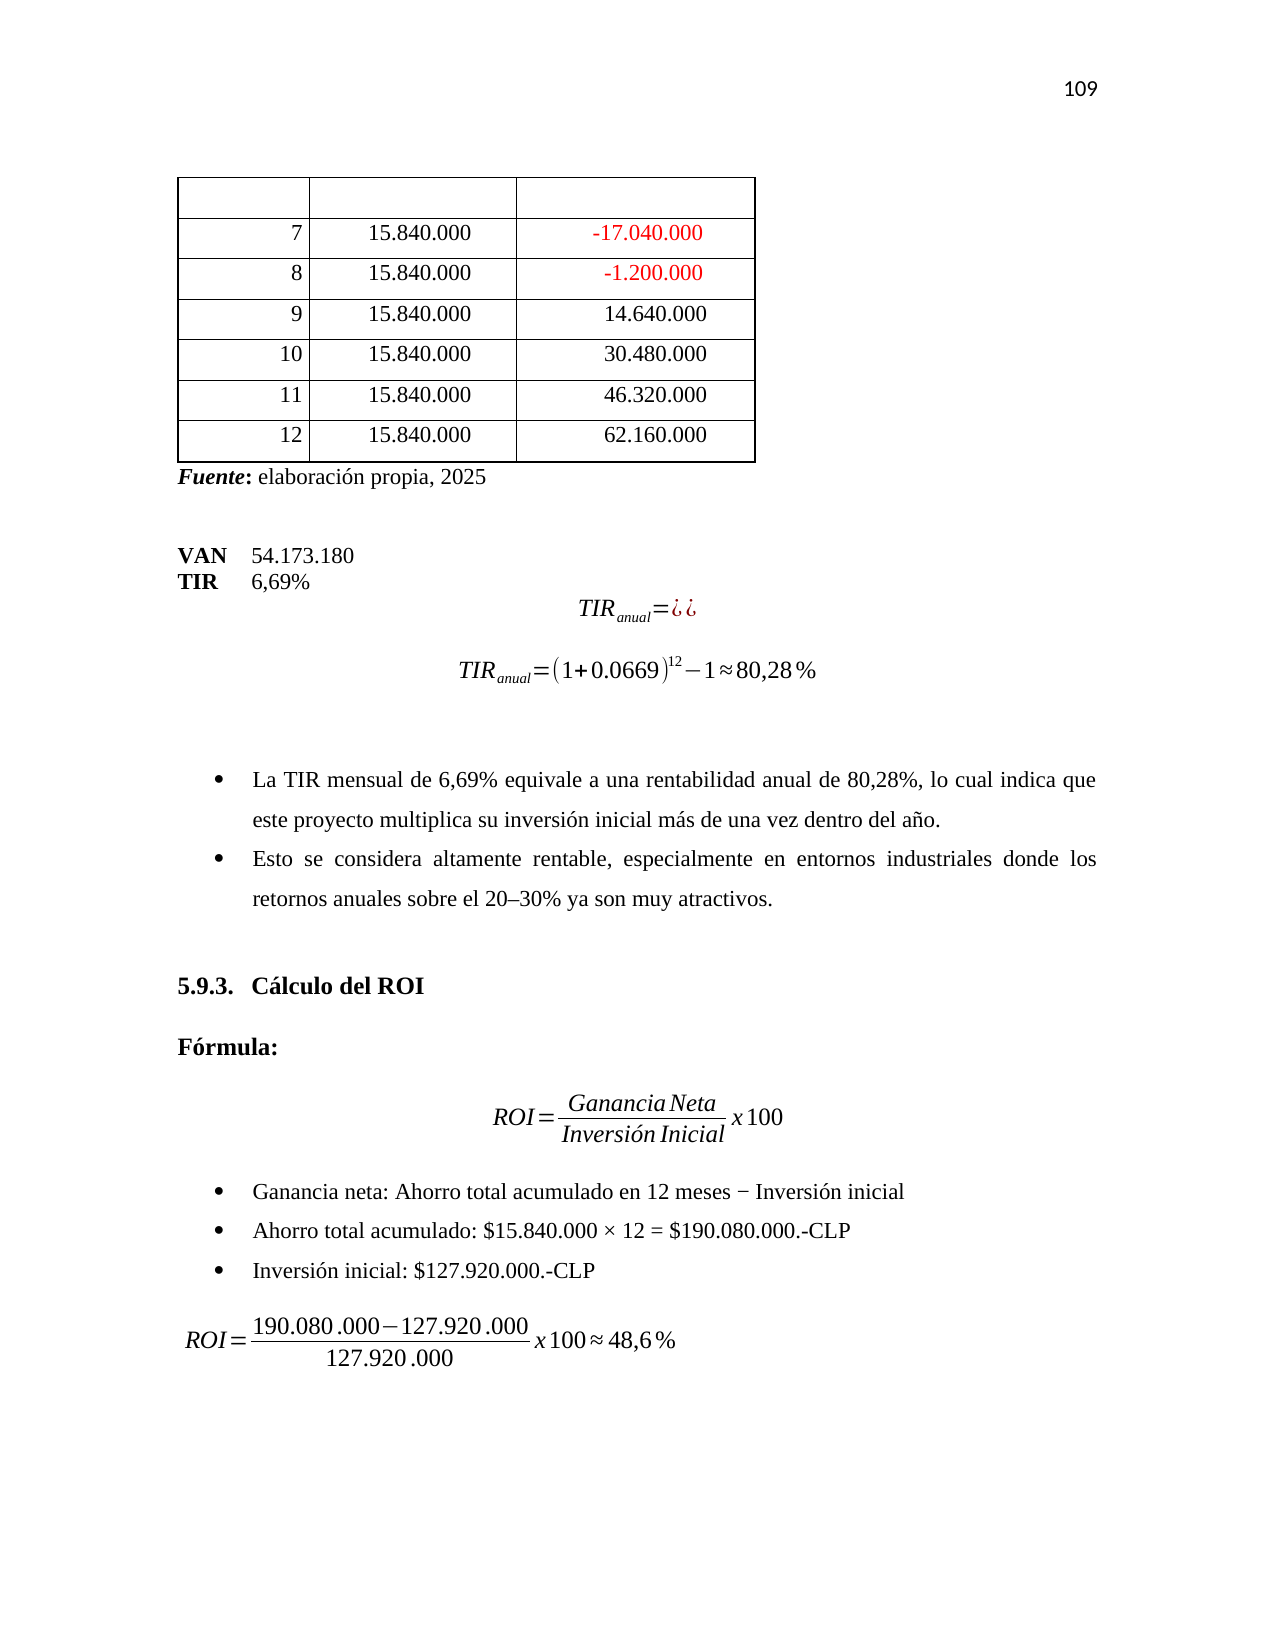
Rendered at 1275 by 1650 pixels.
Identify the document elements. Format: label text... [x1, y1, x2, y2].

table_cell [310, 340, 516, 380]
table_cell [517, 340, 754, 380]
list Esto se considera altamente rentable, especialmente en entornos industriales donde los retornos anuales sobre el 20–30% ya son muy atractivos. [215, 845, 1098, 911]
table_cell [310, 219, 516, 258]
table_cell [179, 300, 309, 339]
subtitle 5.9.3. Cálculo del ROI [177, 971, 1098, 1000]
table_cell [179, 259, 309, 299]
text Fuente: elaboración propia, 2025 [177, 463, 1098, 489]
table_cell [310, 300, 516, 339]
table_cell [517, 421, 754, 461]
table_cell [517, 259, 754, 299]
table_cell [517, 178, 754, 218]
text TIR 6,69% [177, 568, 1098, 595]
text VAN 54.173.180 [177, 542, 1098, 568]
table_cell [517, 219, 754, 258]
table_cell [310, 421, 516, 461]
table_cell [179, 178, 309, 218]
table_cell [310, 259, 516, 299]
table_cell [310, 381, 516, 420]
list Ahorro total acumulado: $15.840.000 × 12 = $190.080.000.-CLP [215, 1217, 1098, 1243]
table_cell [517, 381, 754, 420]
text Fórmula: [177, 1032, 1098, 1060]
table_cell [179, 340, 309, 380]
list Inversión inicial: $127.920.000.-CLP [215, 1257, 1098, 1283]
list La TIR mensual de 6,69% equivale a una rentabilidad anual de 80,28%, lo cual indica que este proyecto multiplica su inversión inicial más de una vez dentro del año. [215, 766, 1098, 832]
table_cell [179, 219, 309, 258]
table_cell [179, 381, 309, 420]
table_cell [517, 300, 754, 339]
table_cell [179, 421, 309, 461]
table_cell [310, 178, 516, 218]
list Ganancia neta: Ahorro total acumulado en 12 meses − Inversión inicial [215, 1178, 1098, 1204]
